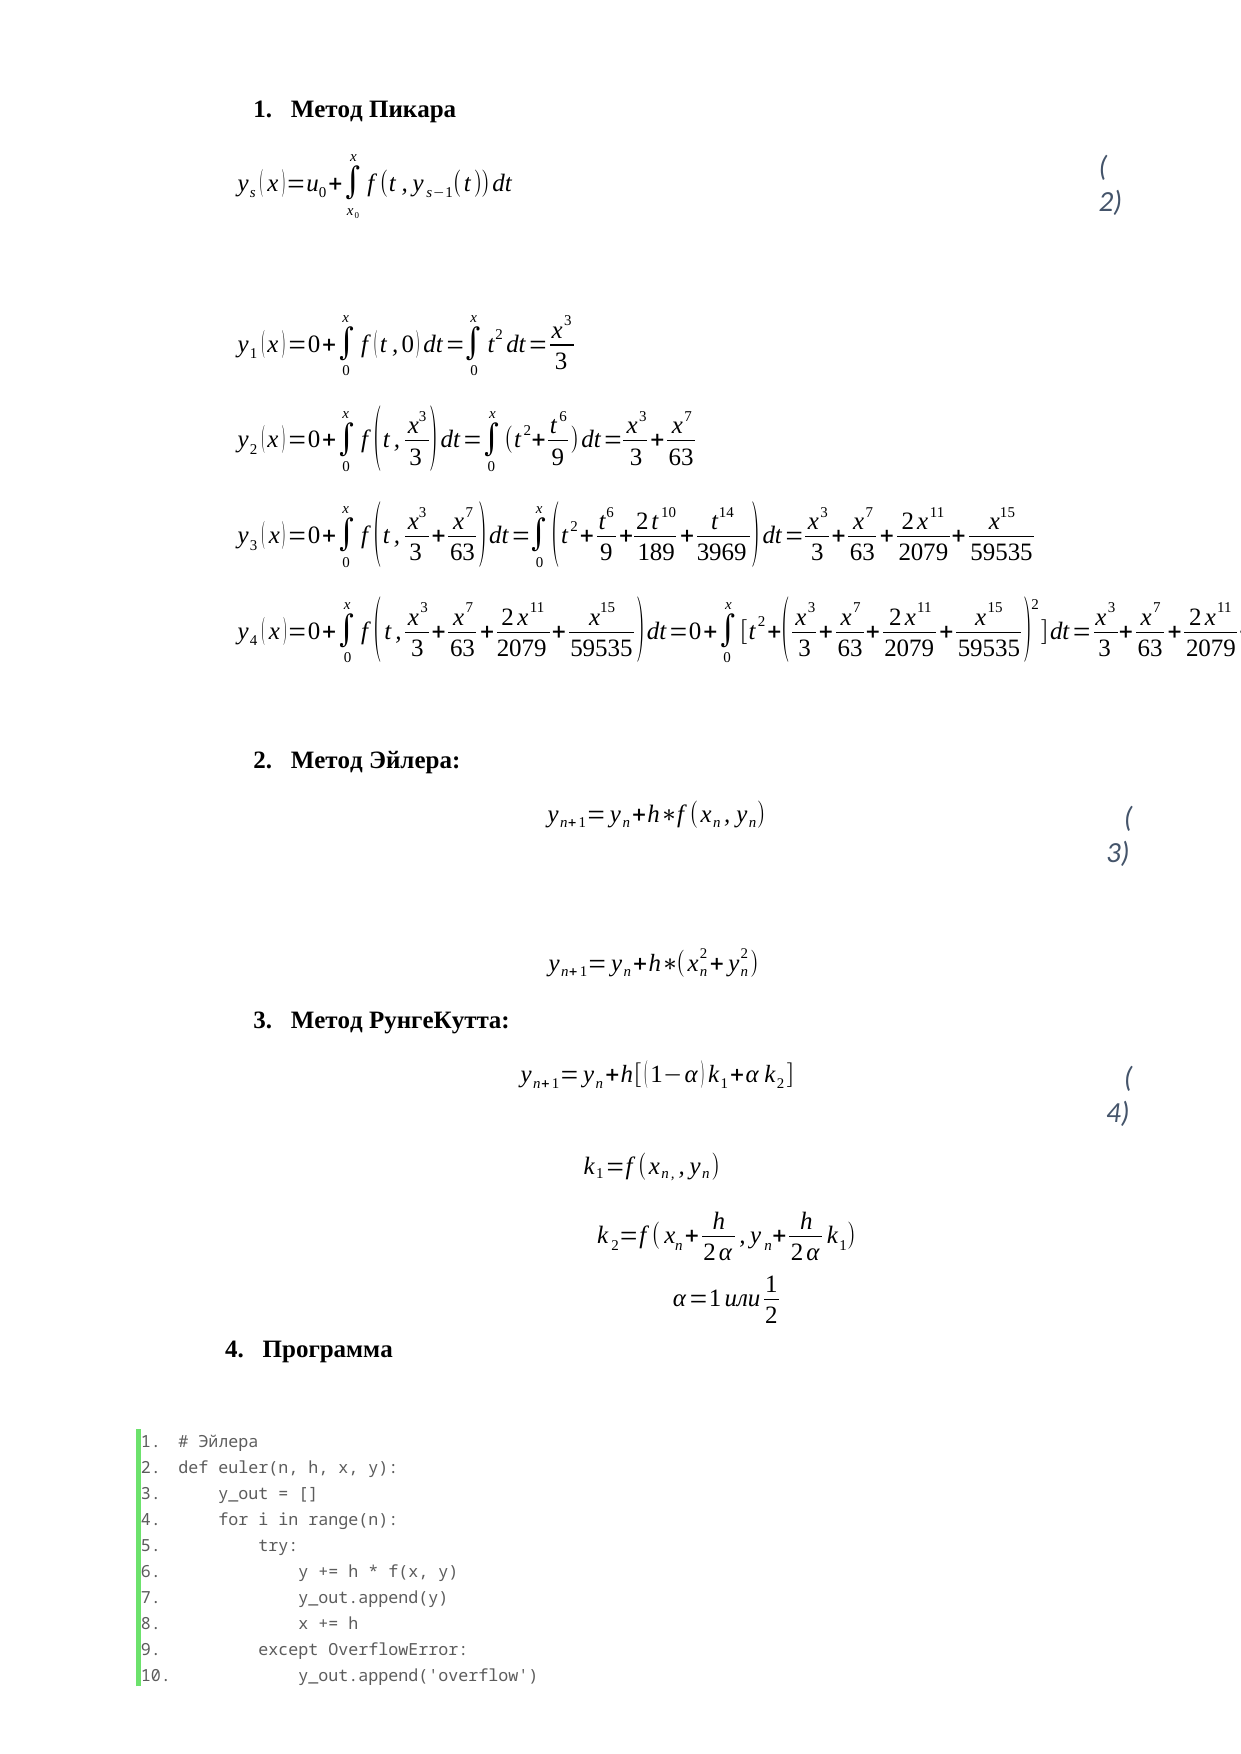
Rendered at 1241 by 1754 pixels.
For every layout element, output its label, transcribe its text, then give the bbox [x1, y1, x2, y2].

list for i in range(n): [141, 1507, 1162, 1530]
list y_out = [] [141, 1481, 1162, 1504]
list y_out.append(y) [141, 1585, 1162, 1608]
table_header (4) [1087, 1059, 1143, 1151]
list Метод Пикара [253, 94, 1162, 122]
table_header (3) [1087, 799, 1143, 891]
list # Эйлера [141, 1429, 1162, 1452]
table_header [223, 1059, 1087, 1151]
list def euler(n, h, x, y): [141, 1455, 1162, 1478]
list try: [141, 1533, 1162, 1556]
list y_out.append('overflow') [141, 1663, 1162, 1686]
list except OverflowError: [141, 1637, 1162, 1660]
table_header [223, 148, 1087, 254]
list Метод РунгеКутта: [253, 1005, 1162, 1033]
list y += h * f(x, y) [141, 1559, 1162, 1582]
table_header [223, 799, 1087, 891]
list Программа [225, 1334, 1162, 1363]
list x += h [141, 1611, 1162, 1634]
list Метод Эйлера: [253, 745, 1162, 774]
table_header (2) [1087, 148, 1143, 254]
